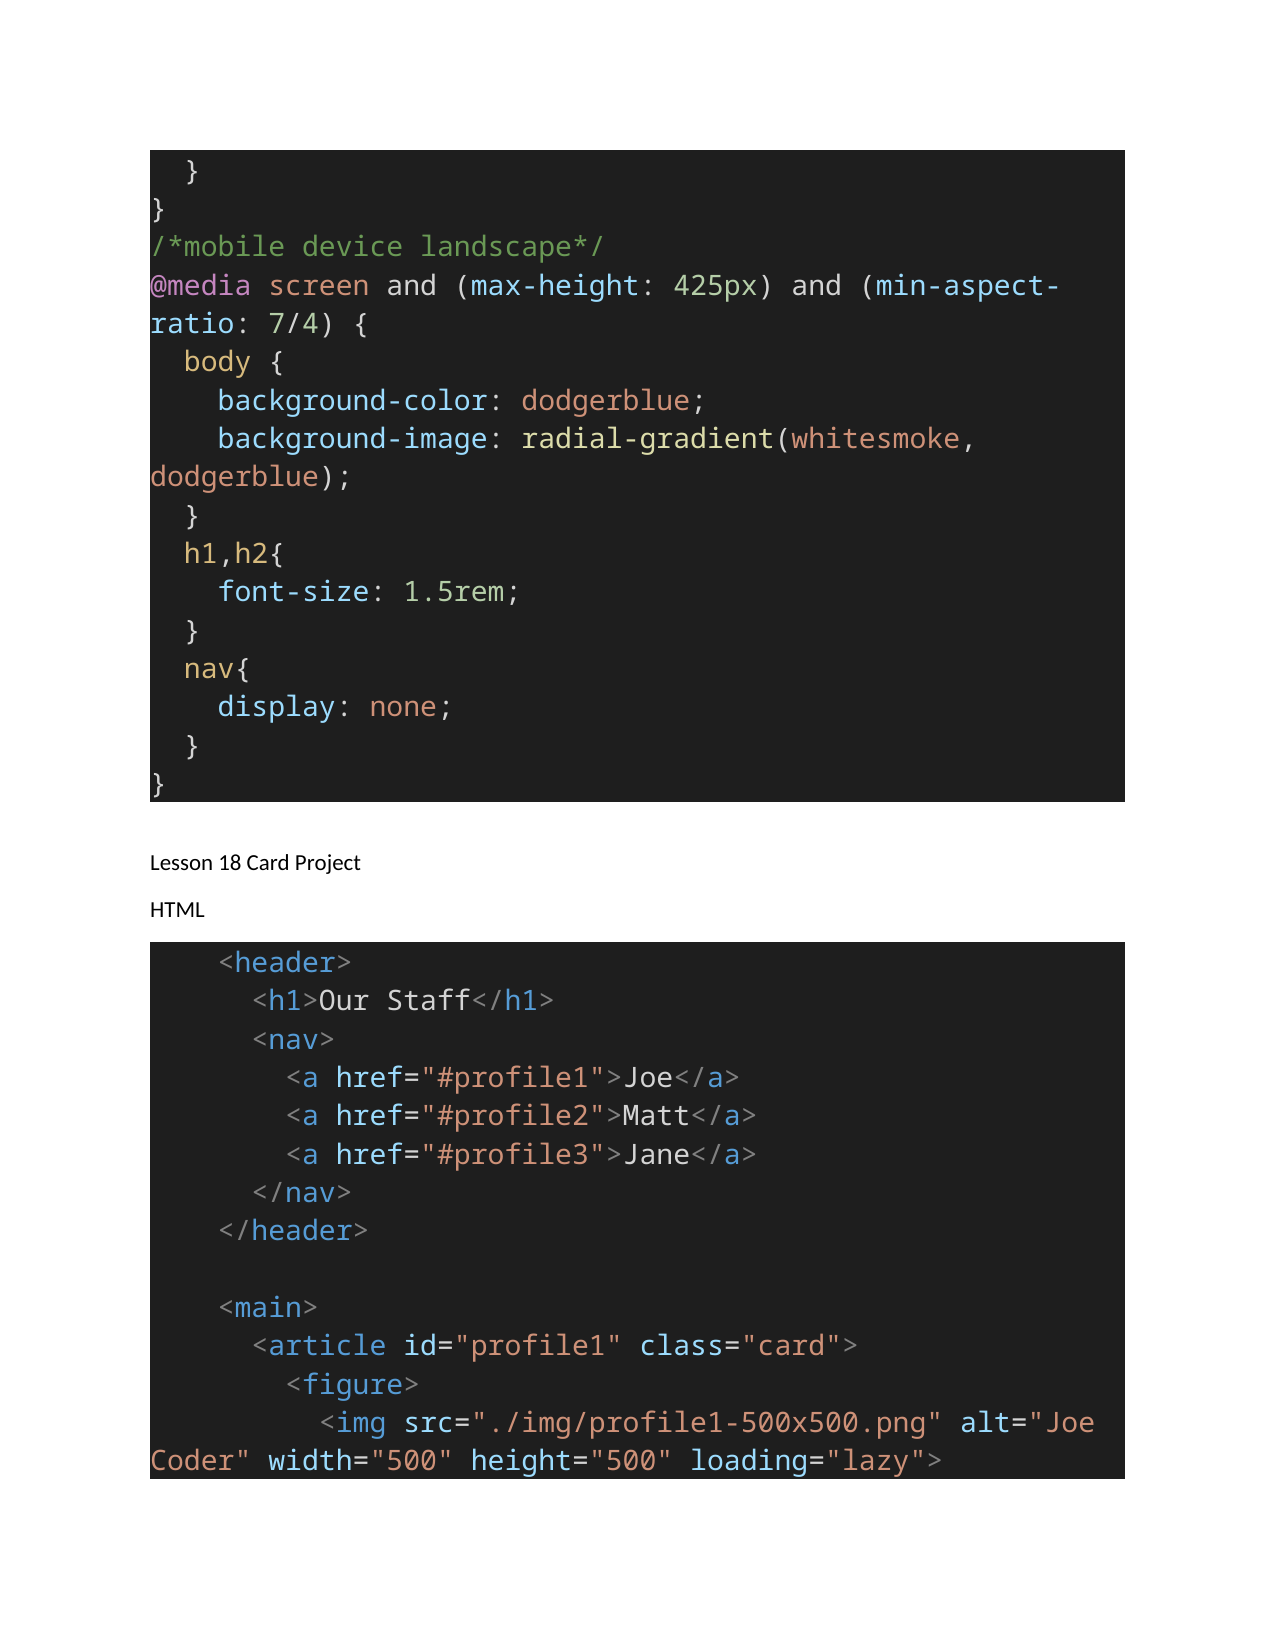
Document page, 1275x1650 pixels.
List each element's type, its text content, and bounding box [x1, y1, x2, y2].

text <img src="./img/profile1-500x500.png" alt="Joe Coder" width="500" height="500" loading="lazy"> [150, 1402, 1125, 1479]
text display: none; [150, 687, 1125, 725]
text background-color: dodgerblue; [150, 380, 1125, 418]
text Lesson 18 Card Project [150, 848, 1125, 877]
text nav{ [150, 648, 1125, 687]
text <h1>Our Staff</h1> [150, 981, 1125, 1019]
text <article id="profile1" class="card"> [150, 1326, 1125, 1364]
text <a href="#profile3">Jane</a> [150, 1134, 1125, 1172]
text <main> [150, 1287, 1125, 1326]
text </nav> [150, 1172, 1125, 1211]
text } [150, 150, 1125, 188]
text </header> [150, 1211, 1125, 1249]
text /*mobile device landscape*/ [150, 227, 1125, 265]
text <a href="#profile1">Joe</a> [150, 1057, 1125, 1096]
text } [150, 495, 1125, 533]
text background-image: radial-gradient(whitesmoke, dodgerblue); [150, 418, 1125, 495]
text } [150, 610, 1125, 648]
text h1,h2{ [150, 533, 1125, 572]
text <a href="#profile2">Matt</a> [150, 1096, 1125, 1134]
text } [150, 188, 1125, 227]
text } [150, 725, 1125, 763]
text <header> [150, 942, 1125, 981]
text <nav> [150, 1019, 1125, 1057]
text font-size: 1.5rem; [150, 572, 1125, 610]
text @media screen and (max-height: 425px) and (min-aspect-ratio: 7/4) { [150, 265, 1125, 342]
text <figure> [150, 1364, 1125, 1402]
text } [150, 763, 1125, 802]
text body { [150, 342, 1125, 380]
text HTML [150, 895, 1125, 923]
